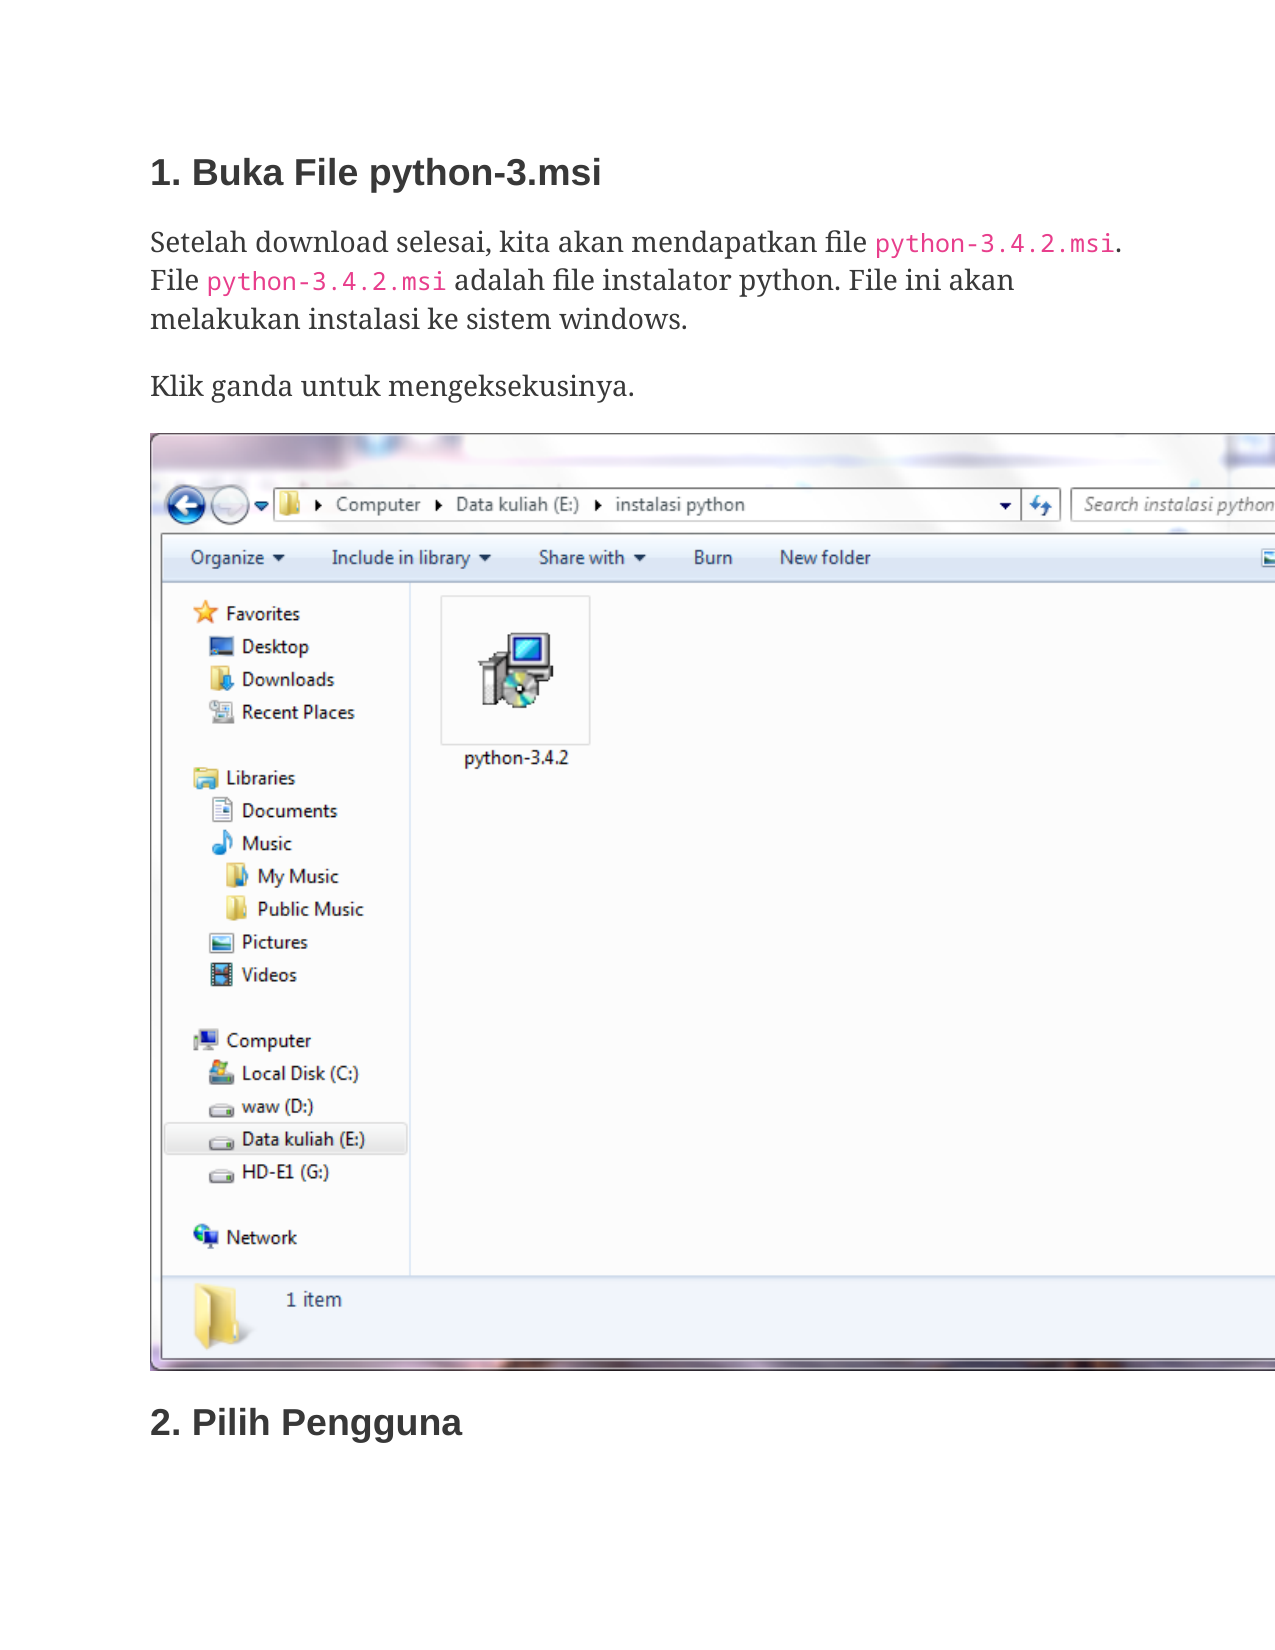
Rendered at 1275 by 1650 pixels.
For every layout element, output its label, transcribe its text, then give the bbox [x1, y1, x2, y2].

text 2. Pilih Pengguna [150, 1400, 1125, 1443]
text Klik ganda untuk mengeksekusinya. [150, 366, 1125, 405]
picture [150, 433, 1275, 1371]
text Setelah download selesai, kita akan mendapatkan file python-3.4.2.msi. File python-3.4.2.msi adalah file instalator python. File ini akan melakukan instalasi ke sistem windows. [150, 222, 1125, 337]
text 1. Buka File python-3.msi [150, 150, 1125, 193]
